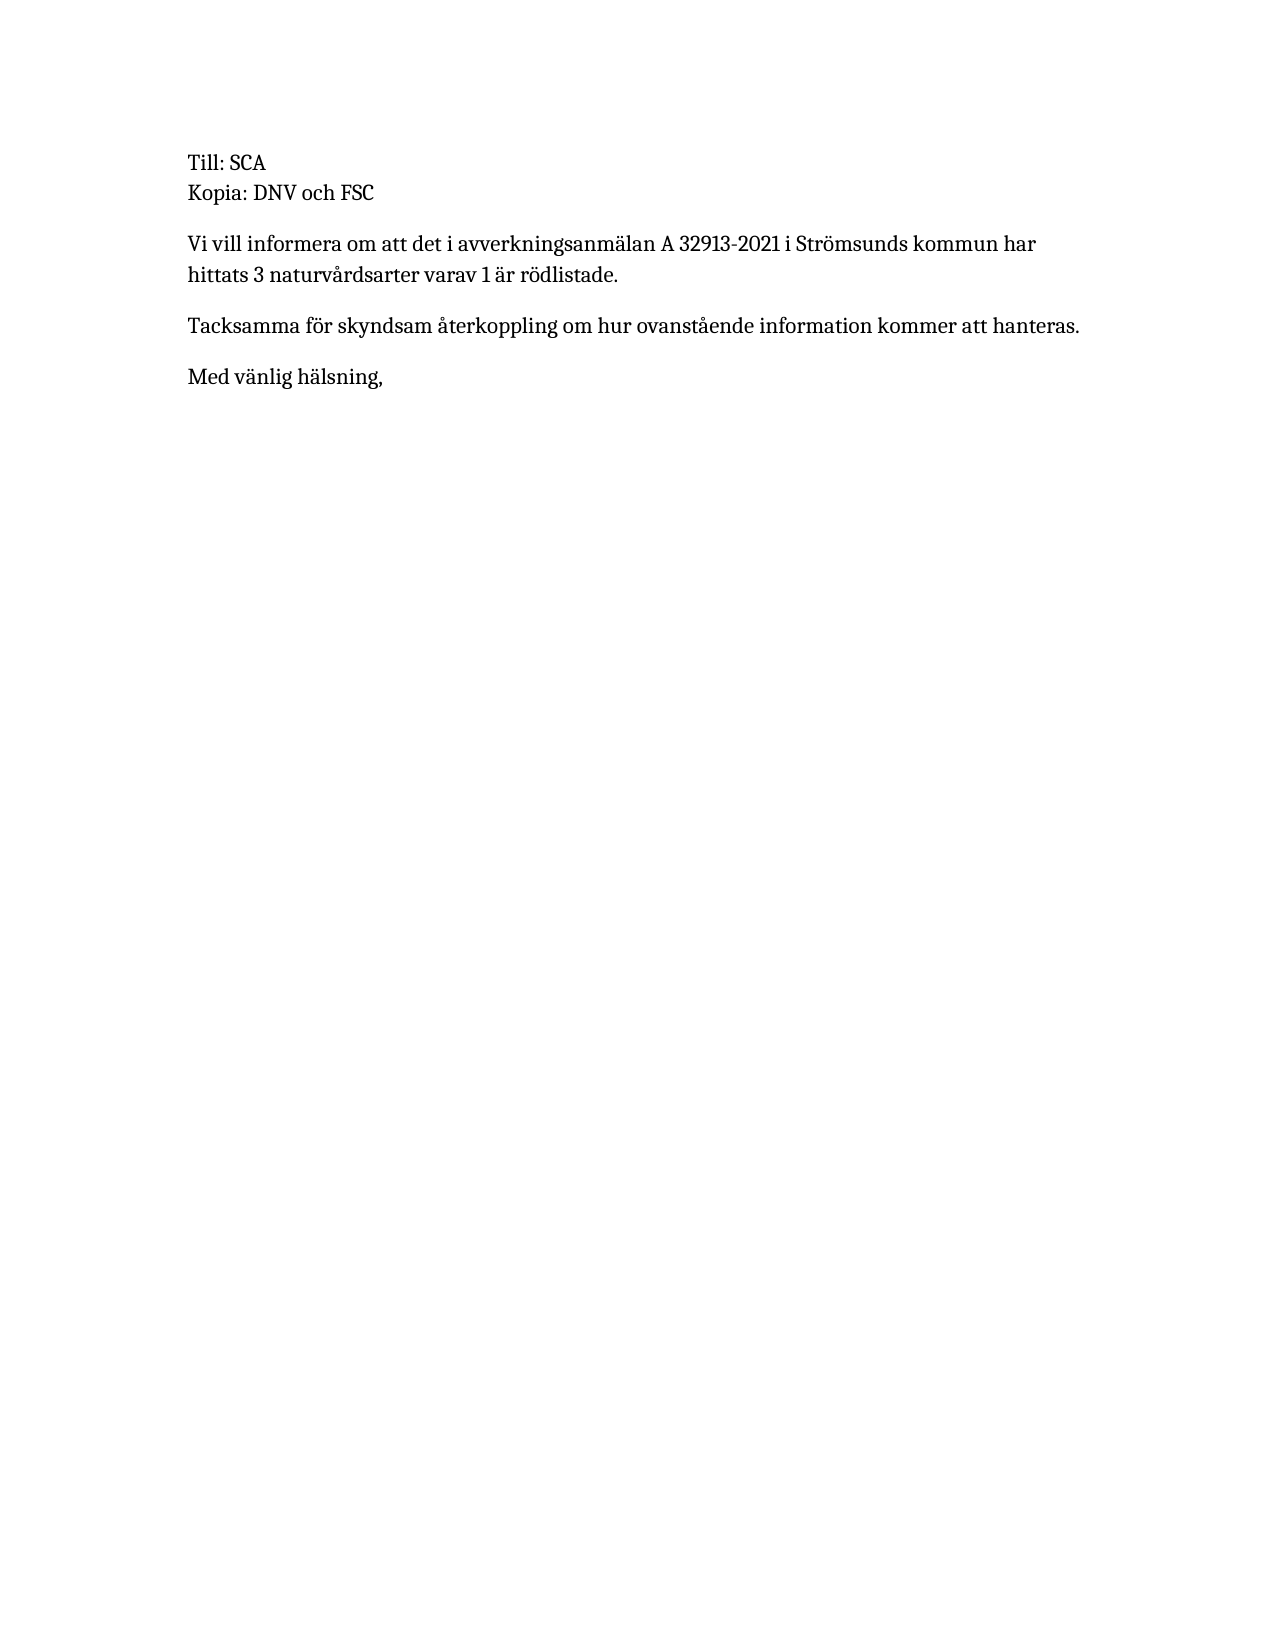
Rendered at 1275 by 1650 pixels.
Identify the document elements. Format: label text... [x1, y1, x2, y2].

text Med vänlig hälsning, [187, 363, 1087, 420]
text Till: SCA Kopia: DNV och FSC [187, 150, 1087, 207]
text Vi vill informera om att det i avverkningsanmälan A 32913-2021 i Strömsunds kommun har hittats 3 naturvårdsarter varav 1 är rödlistade. [187, 231, 1087, 288]
text Tacksamma för skyndsam återkoppling om hur ovanstående information kommer att hanteras. [187, 312, 1087, 339]
